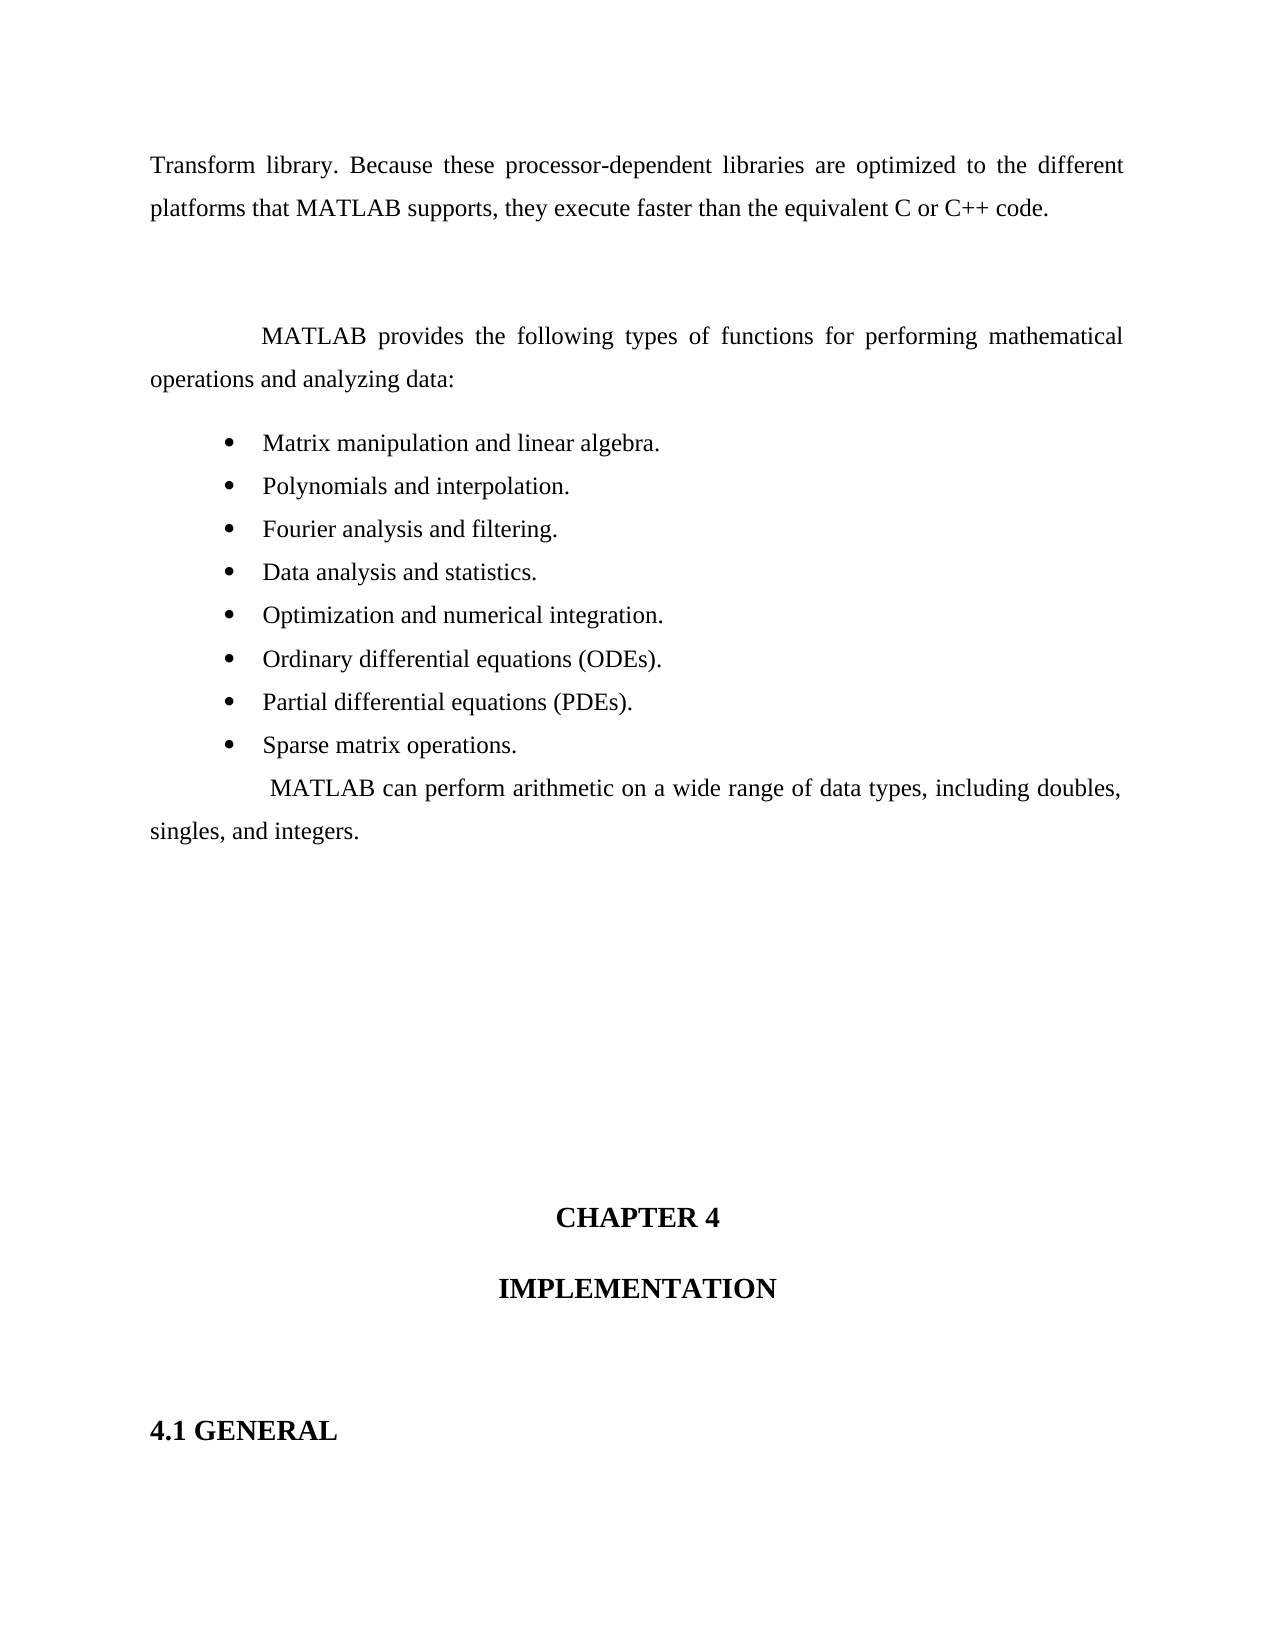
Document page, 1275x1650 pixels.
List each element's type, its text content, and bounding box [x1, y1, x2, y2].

list Polynomials and interpolation. [225, 471, 1125, 500]
list Matrix manipulation and linear algebra. [225, 428, 1125, 457]
text MATLAB provides the following types of functions for performing mathematical operations and analyzing data: [150, 321, 1125, 393]
text MATLAB can perform arithmetic on a wide range of data types, including doubles, singles, and integers. [150, 773, 1125, 845]
list Optimization and numerical integration. [225, 601, 1125, 629]
list Data analysis and statistics. [225, 557, 1125, 586]
text IMPLEMENTATION [150, 1271, 1125, 1305]
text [150, 150, 1125, 222]
list Sparse matrix operations. [225, 730, 1125, 759]
list Ordinary differential equations (ODEs). [225, 644, 1125, 672]
text 4.1 GENERAL [150, 1413, 1125, 1447]
text CHAPTER 4 [150, 1200, 1125, 1233]
list Partial differential equations (PDEs). [225, 687, 1125, 716]
list Fourier analysis and filtering. [225, 514, 1125, 543]
